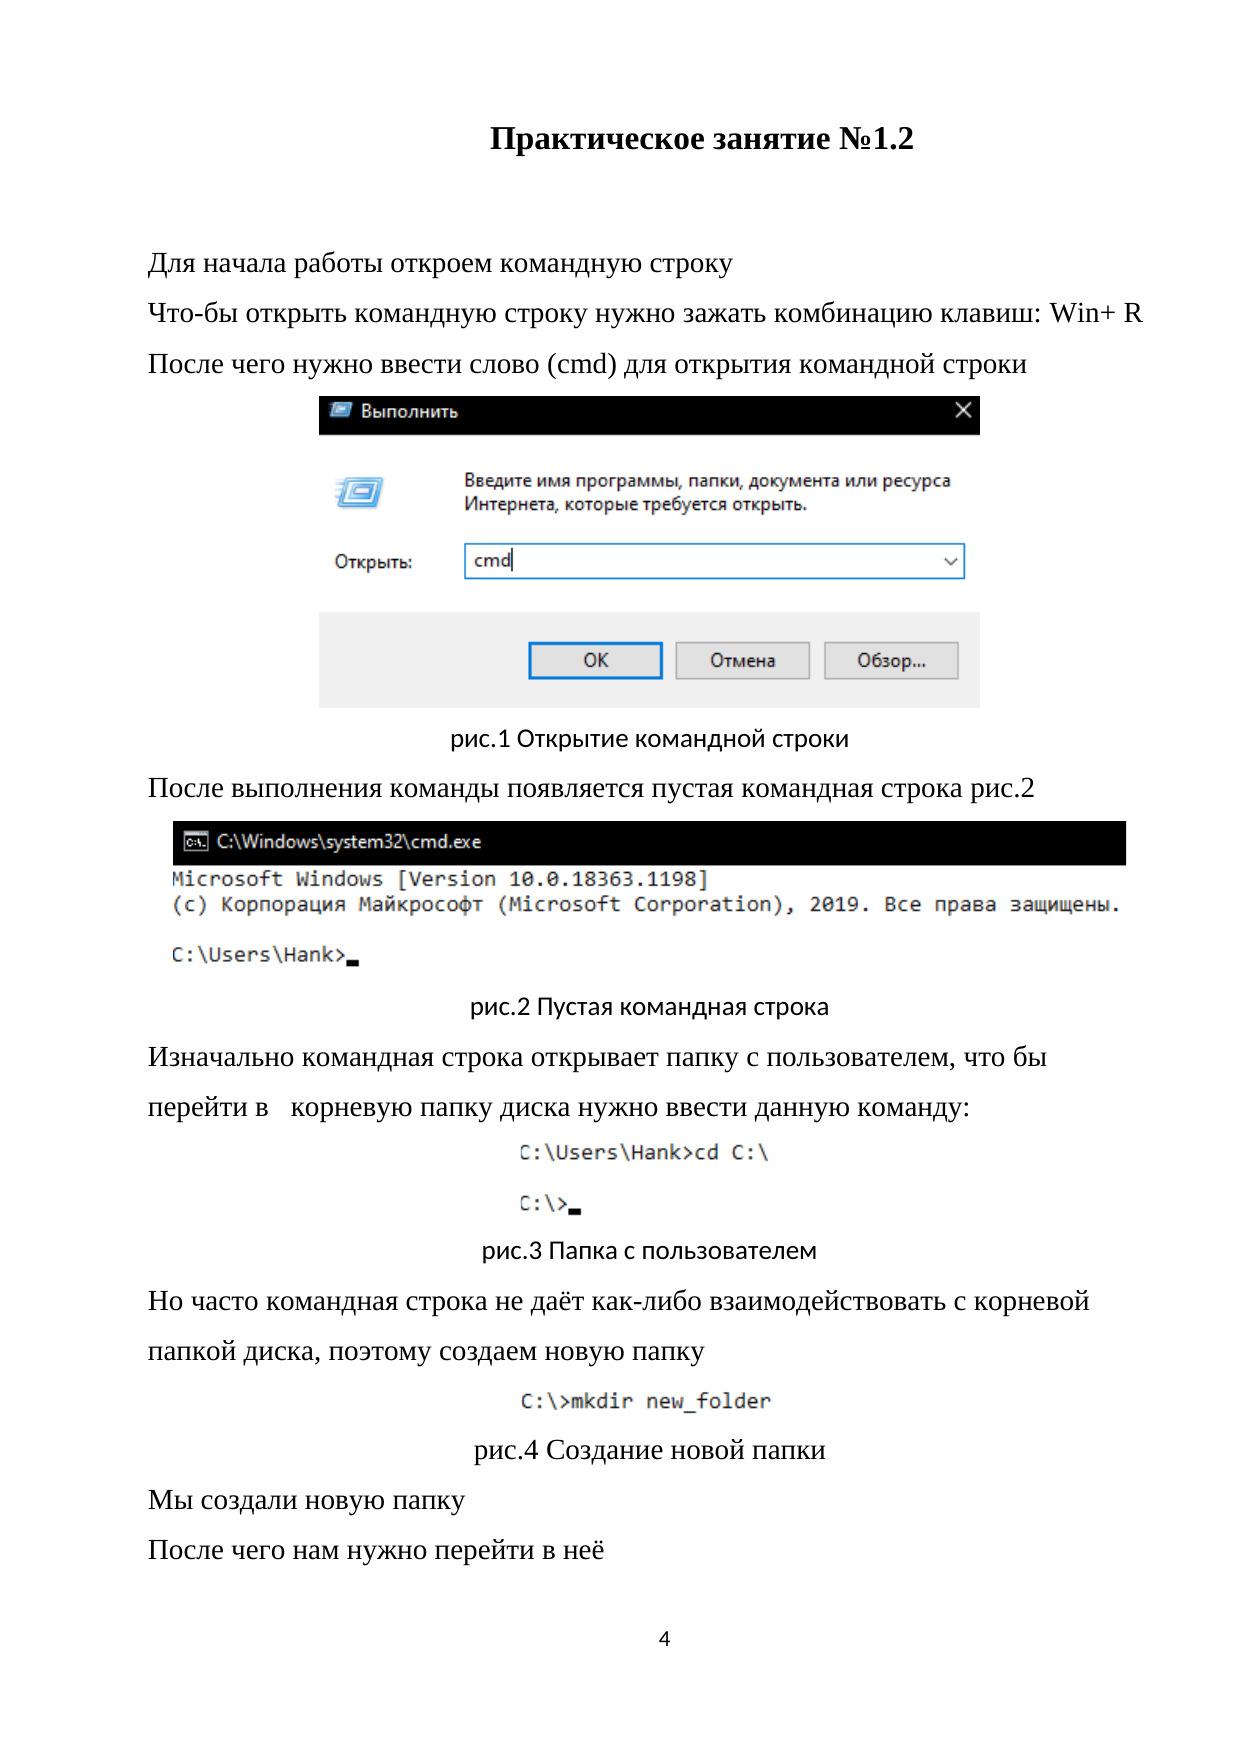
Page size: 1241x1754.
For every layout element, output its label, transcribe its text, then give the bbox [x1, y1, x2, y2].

text После чего нужно ввести слово (cmd) для открытия командной строки [148, 346, 1152, 379]
text Но часто командная строка не даёт как-либо взаимодействовать с корневой папкой диска, поэтому создаем новую папку [148, 1283, 1152, 1367]
text После чего нам нужно перейти в неё [148, 1532, 1152, 1566]
picture [520, 1139, 779, 1220]
picture [173, 821, 1127, 976]
text Изначально командная строка открывает папку с пользователем, что бы перейти в корневую папку диска нужно ввести данную команду: [148, 1039, 1152, 1123]
text рис.1 Открытие командной строки [148, 721, 1152, 754]
text рис.2 Пустая командная строка [148, 989, 1152, 1023]
text рис.3 Папка с пользователем [148, 1233, 1152, 1266]
picture [319, 396, 980, 708]
text После выполнения команды появляется пустая командная строка рис.2 [148, 771, 1152, 804]
subtitle Практическое занятие №1.2 [252, 118, 1152, 156]
subtitle Для начала работы откроем командную строку [148, 195, 1152, 279]
text Что-бы открыть командную строку нужно зажать комбинацию клавиш: Win+ R [148, 296, 1152, 329]
picture [521, 1383, 778, 1418]
text Мы создали новую папку [148, 1482, 1152, 1516]
text рис.4 Создание новой папки [148, 1432, 1152, 1465]
